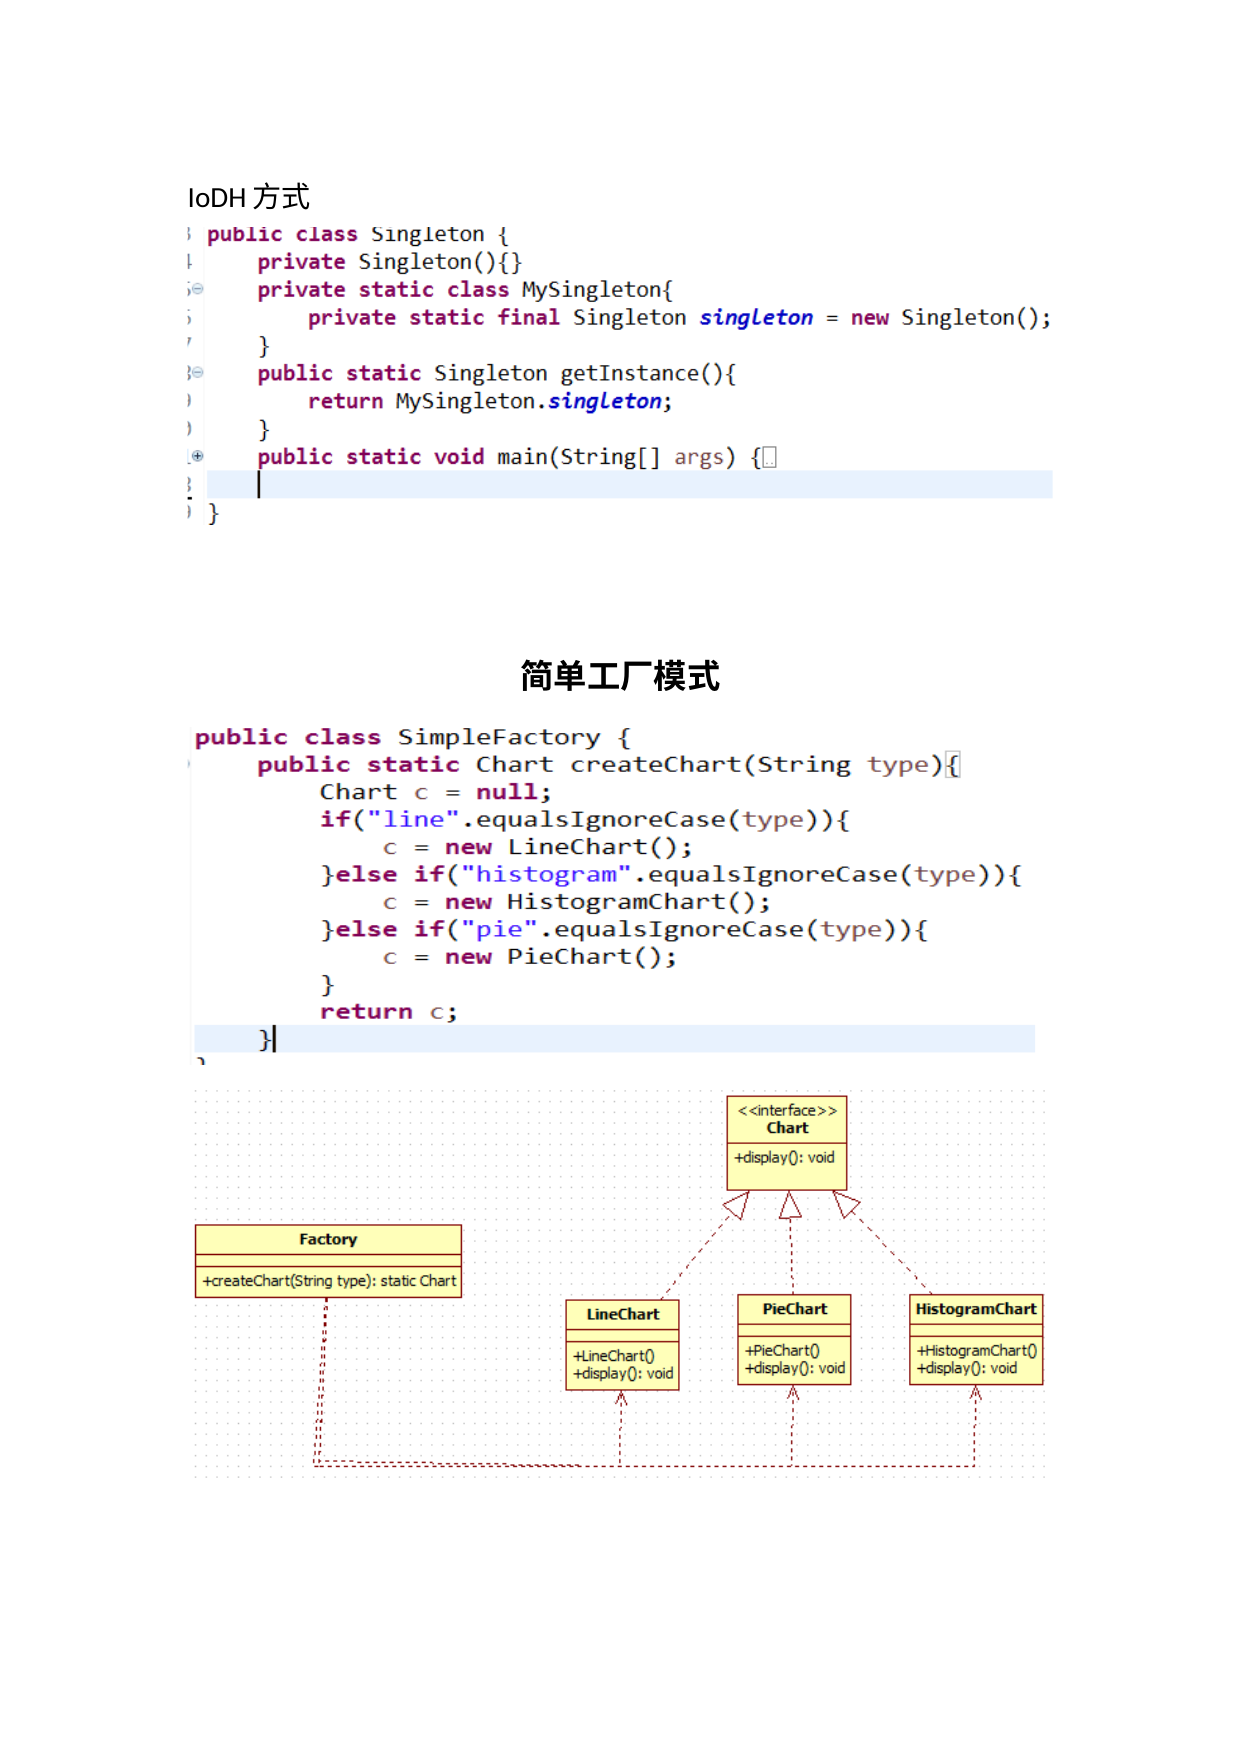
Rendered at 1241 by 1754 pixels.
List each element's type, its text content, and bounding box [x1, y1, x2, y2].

picture [187, 1085, 1053, 1482]
text IoDH方式 [187, 162, 1053, 227]
picture [187, 227, 1053, 525]
picture [187, 727, 1036, 1065]
subtitle 简单工厂模式 [187, 642, 1053, 707]
